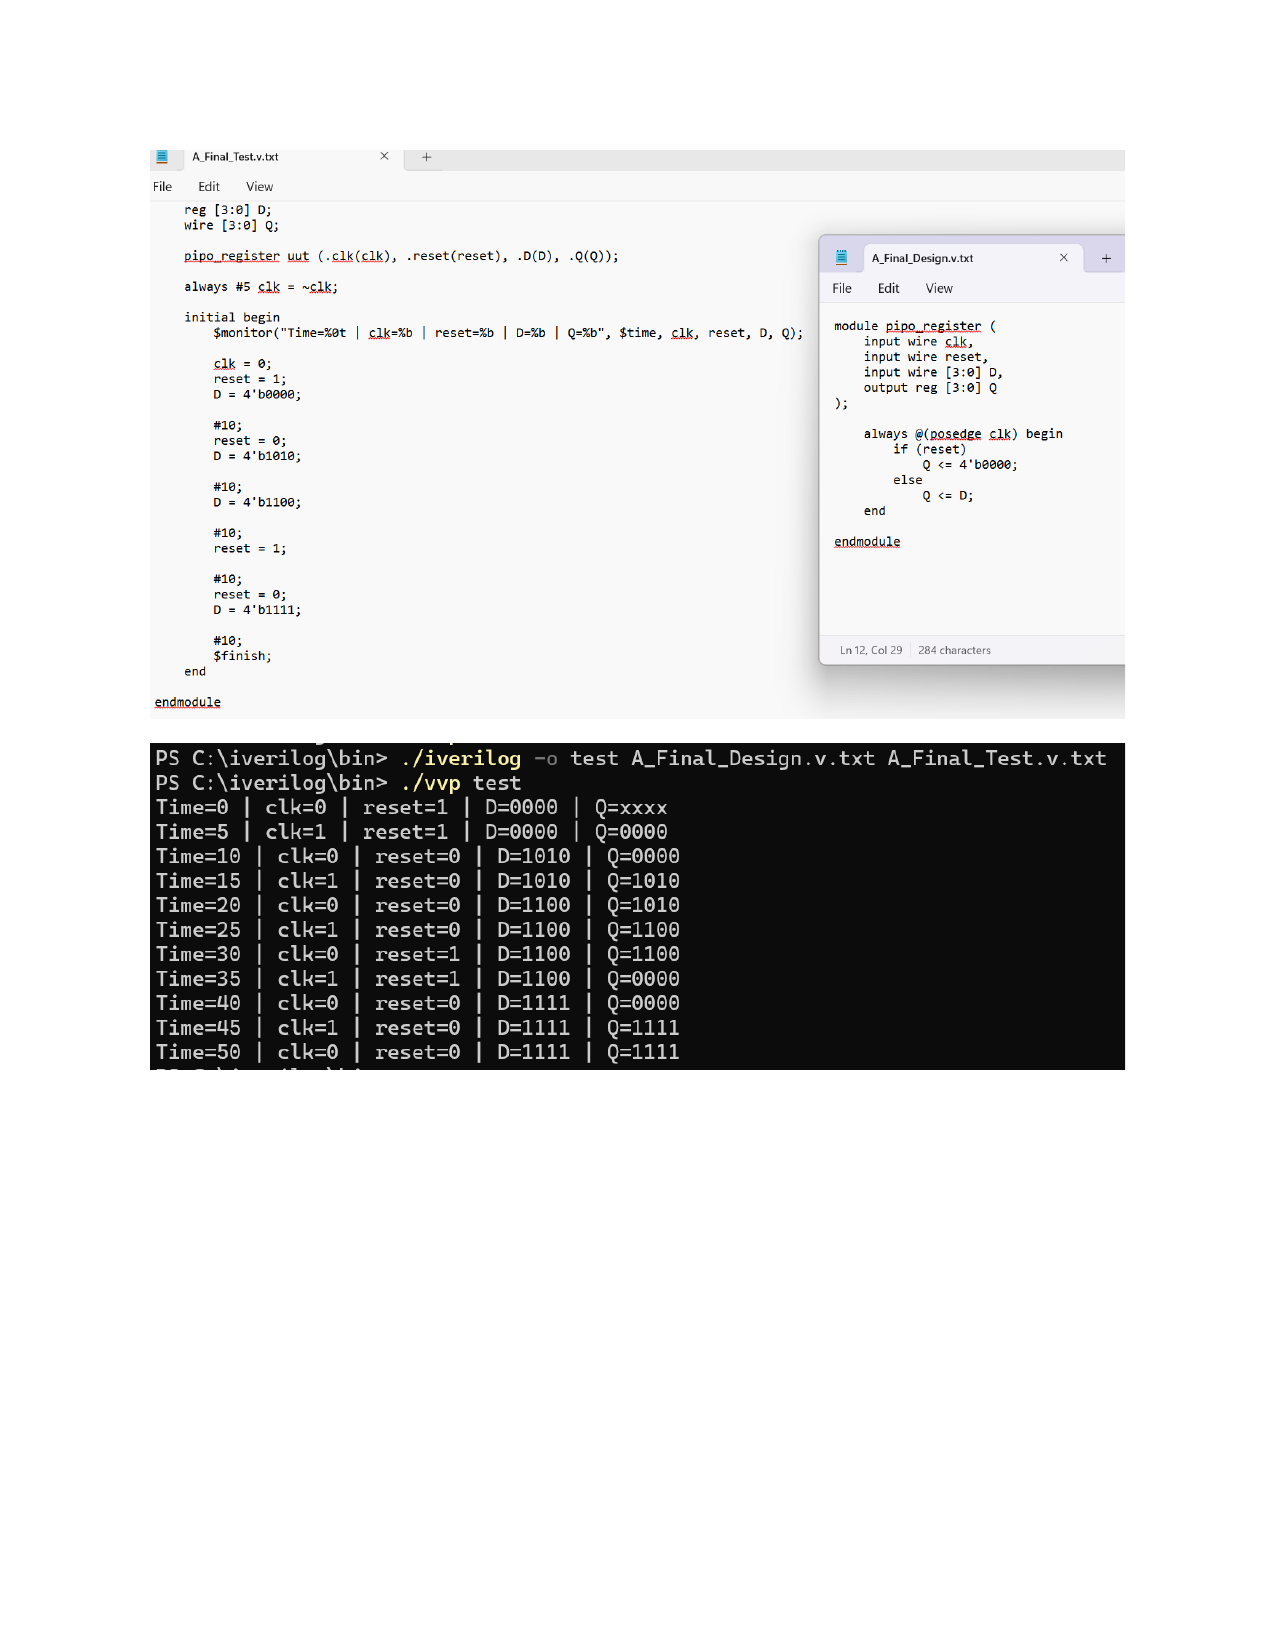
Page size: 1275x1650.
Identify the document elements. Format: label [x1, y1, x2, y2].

picture [150, 150, 1125, 719]
picture [150, 743, 1125, 1070]
